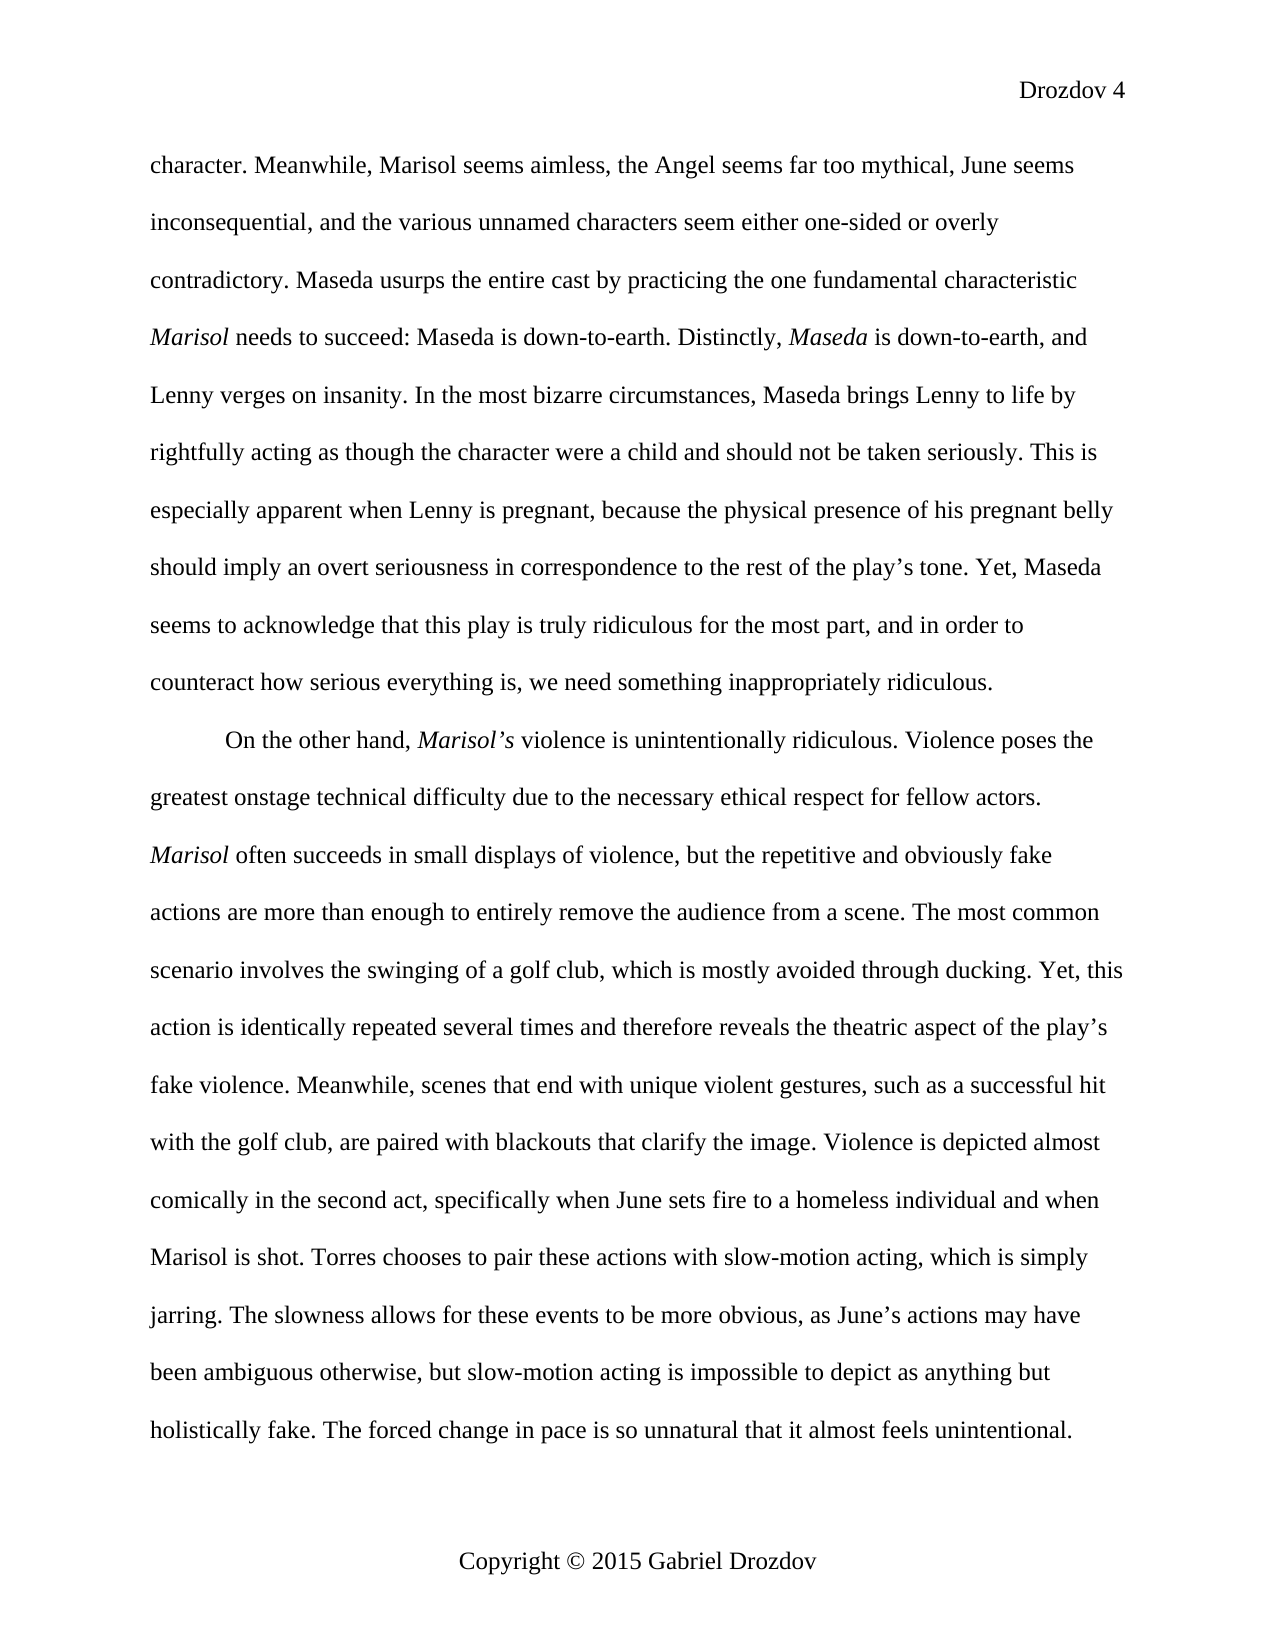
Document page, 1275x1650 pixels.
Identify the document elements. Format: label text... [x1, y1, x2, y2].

text On the other hand, Marisol’s violence is unintentionally ridiculous. Violence poses the greatest onstage technical difficulty due to the necessary ethical respect for fellow actors. Marisol often succeeds in small displays of violence, but the repetitive and obviously fake actions are more than enough to entirely remove the audience from a scene. The most common scenario involves the swinging of a golf club, which is mostly avoided through ducking. Yet, this action is identically repeated several times and therefore reveals the theatric aspect of the play’s fake violence. Meanwhile, scenes that end with unique violent gestures, such as a successful hit with the golf club, are paired with blackouts that clarify the image. Violence is depicted almost comically in the second act, specifically when June sets fire to a homeless individual and when Marisol is shot. Torres chooses to pair these actions with slow-motion acting, which is simply jarring. The slowness allows for these events to be more obvious, as June’s actions may have been ambiguous otherwise, but slow-motion acting is impossible to depict as anything but holistically fake. The forced change in pace is so unnatural that it almost feels unintentional. [150, 725, 1125, 1444]
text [150, 150, 1125, 696]
